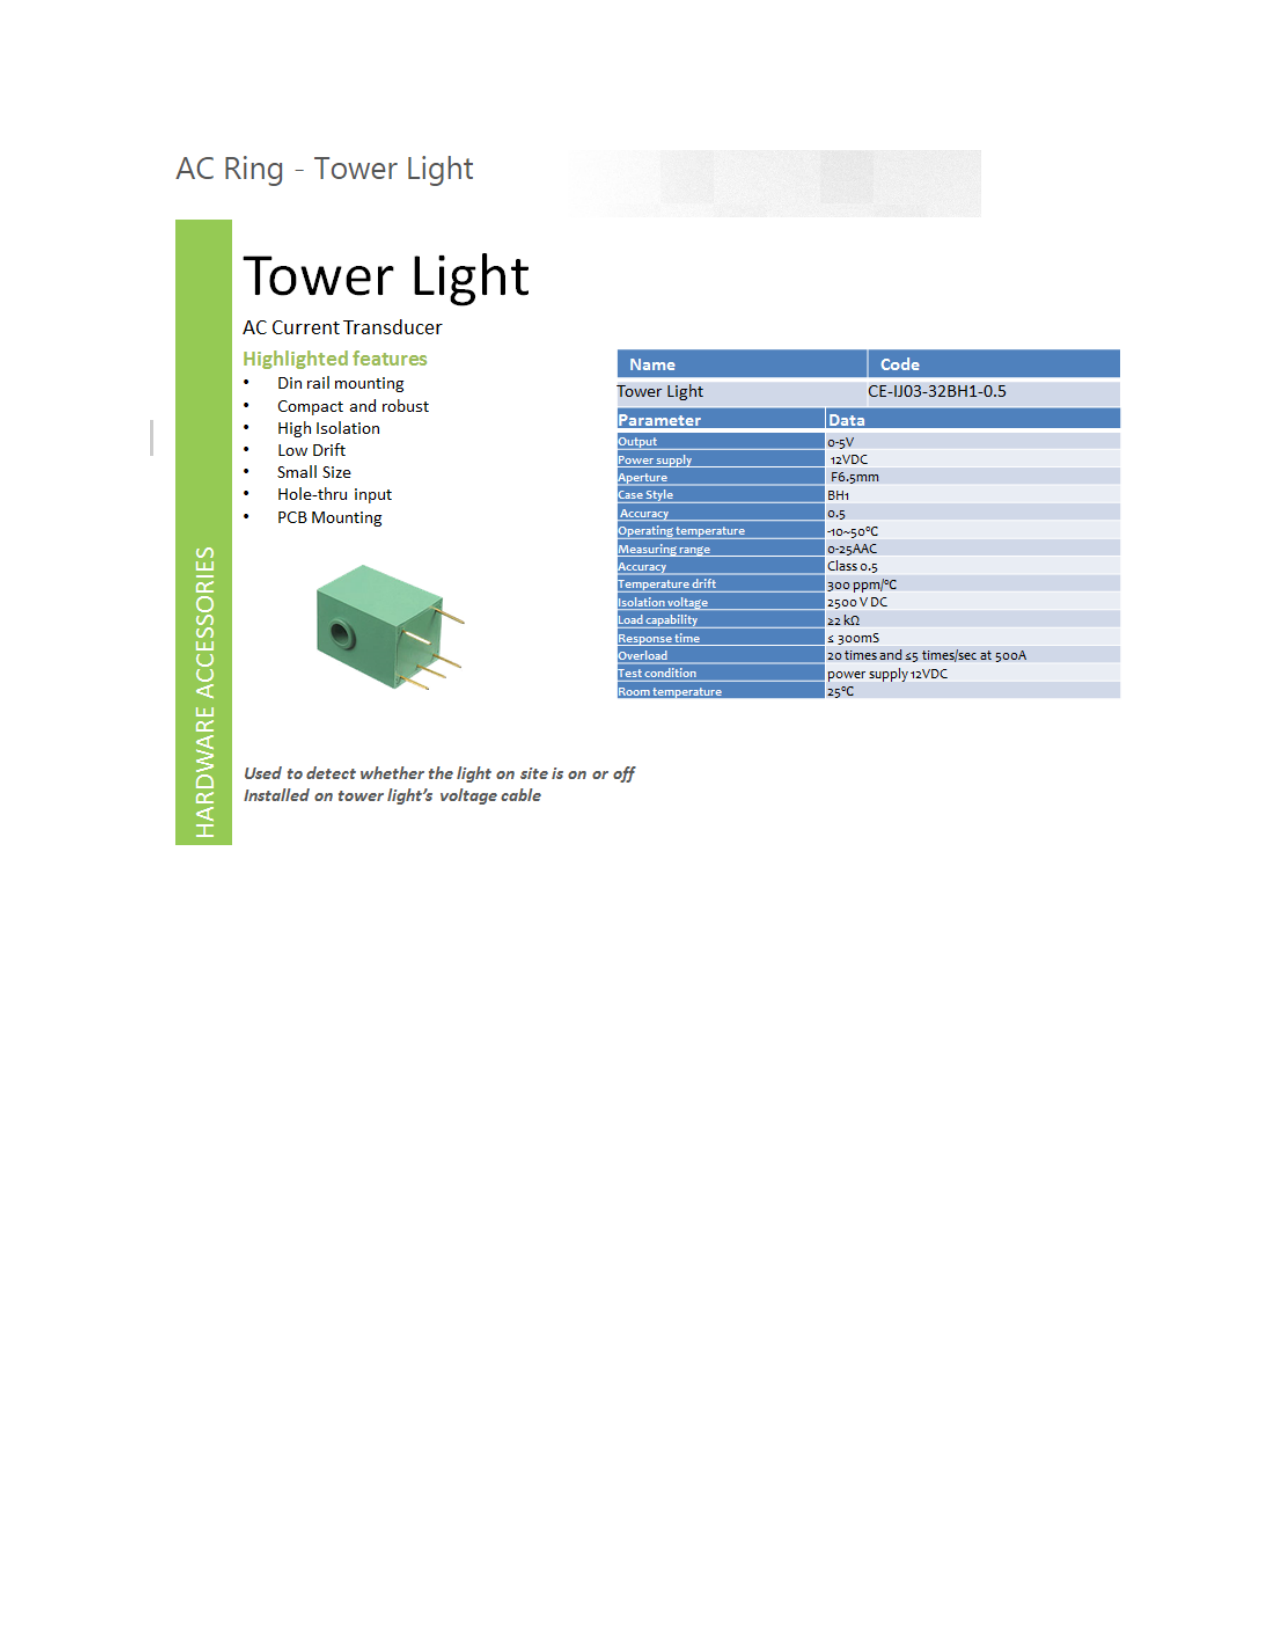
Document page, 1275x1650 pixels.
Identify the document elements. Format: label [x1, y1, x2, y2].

picture [150, 150, 1125, 873]
